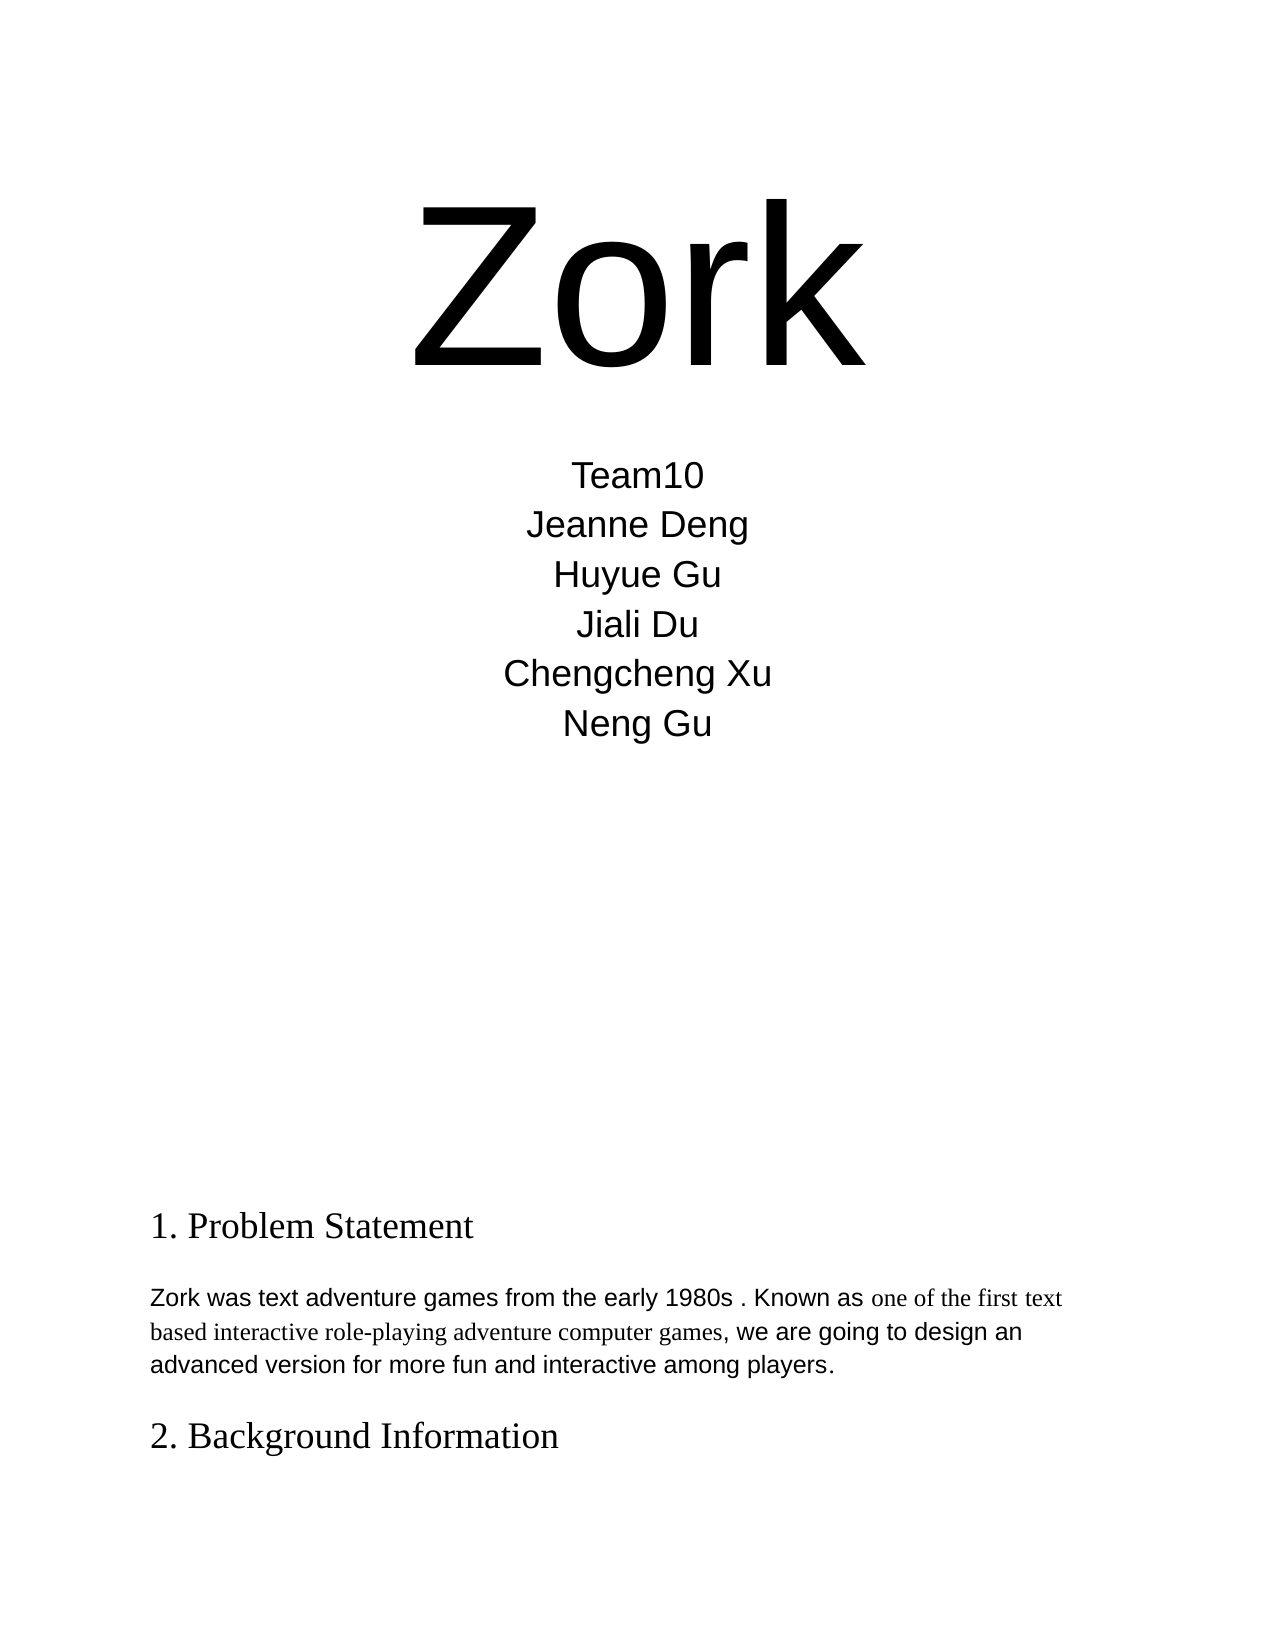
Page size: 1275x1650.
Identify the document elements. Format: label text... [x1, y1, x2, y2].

text Zork [150, 150, 1125, 413]
text 2. Background Information [150, 1413, 1125, 1456]
text 1. Problem Statement [150, 1204, 1125, 1247]
text Zork was text adventure games from the early 1980s . Known as one of the first text based interactive role-playing adventure computer games, we are going to design an advanced version for more fun and interactive among players. [150, 1283, 1125, 1378]
text Team10 [150, 453, 1125, 496]
text Jiali Du [150, 602, 1125, 645]
text Chengcheng Xu [150, 651, 1125, 694]
text Neng Gu [150, 701, 1125, 744]
text Huyue Gu [150, 552, 1125, 595]
text Jeanne Deng [150, 503, 1125, 546]
